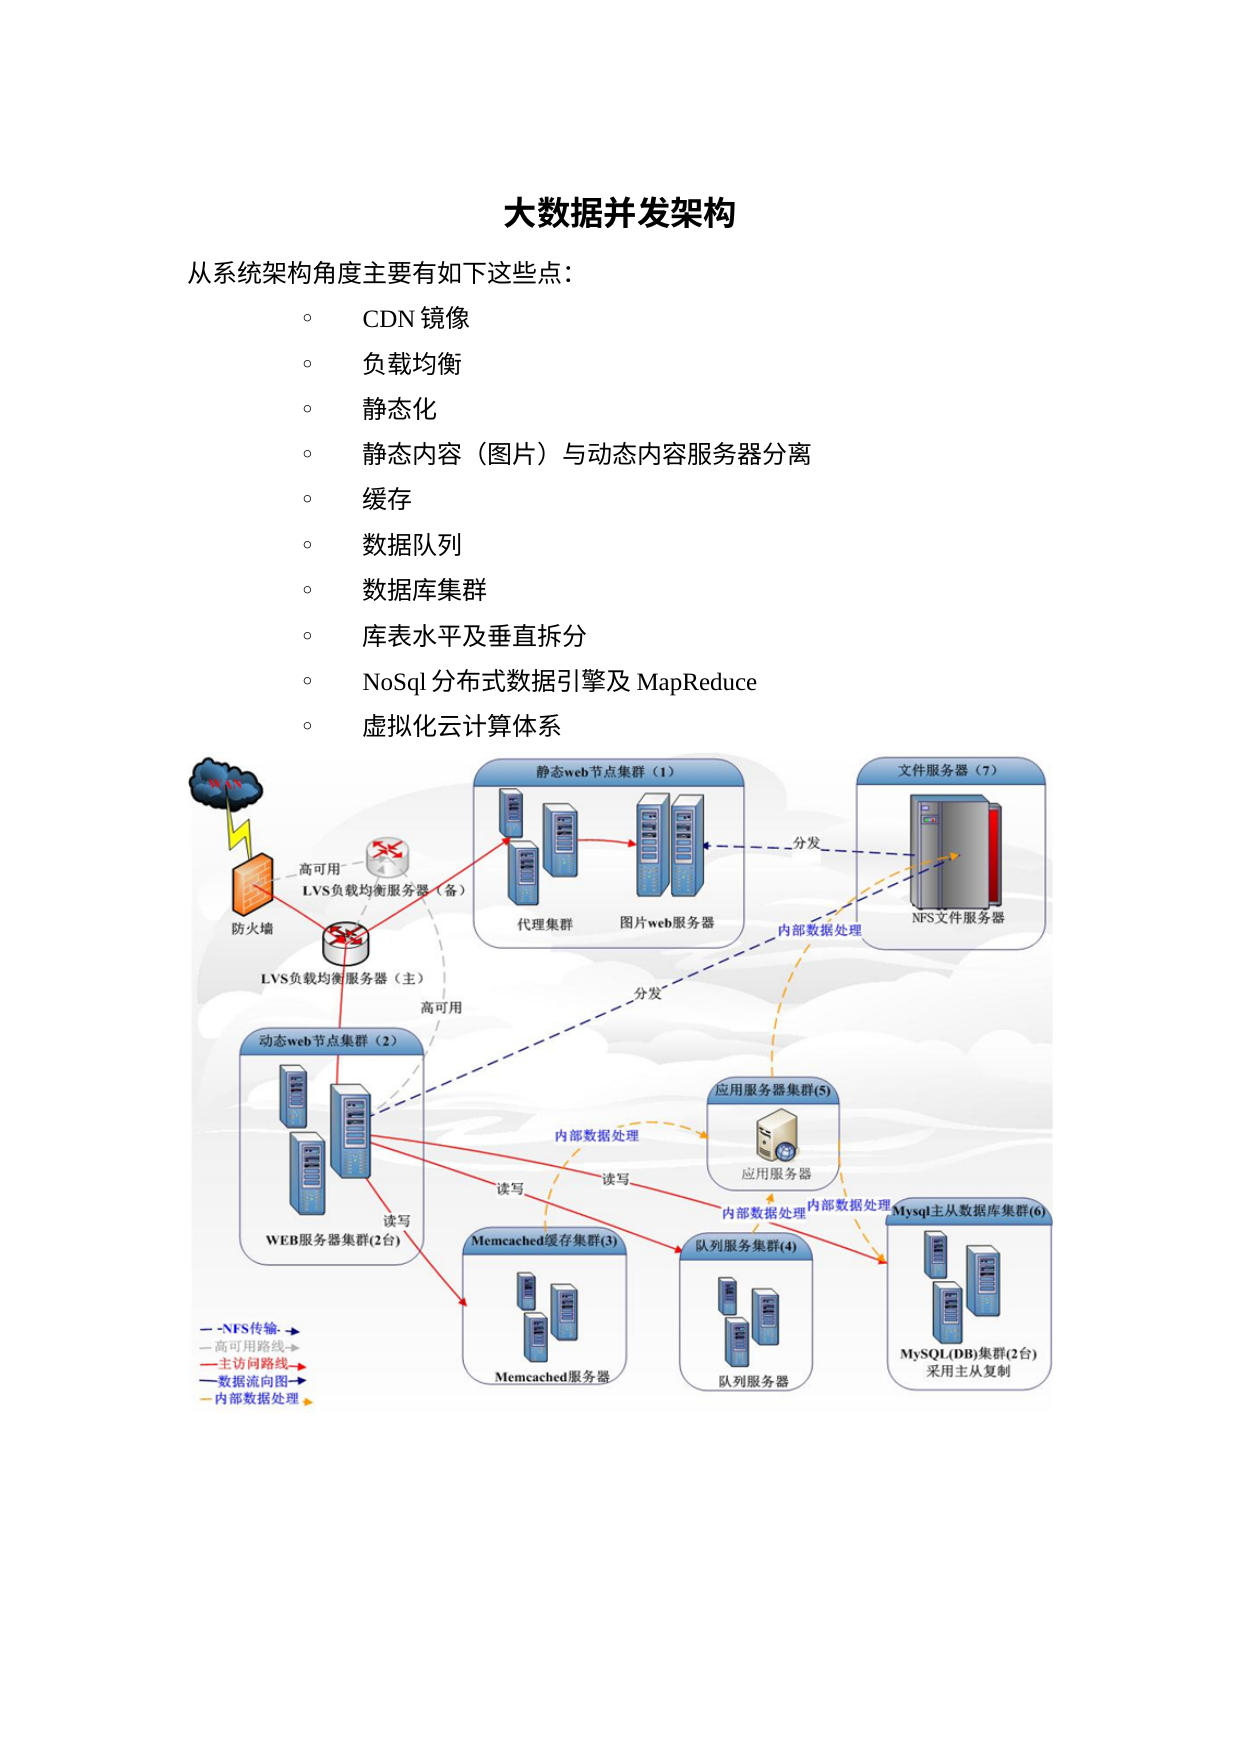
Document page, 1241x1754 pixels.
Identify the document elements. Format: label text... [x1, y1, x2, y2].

list 负载均衡 [300, 344, 1053, 380]
list 数据库集群 [300, 571, 1053, 607]
list 缓存 [300, 480, 1053, 516]
list 库表水平及垂直拆分 [300, 616, 1053, 652]
list NoSql分布式数据引擎及MapReduce [300, 661, 1053, 697]
list CDN镜像 [300, 299, 1053, 335]
text 从系统架构角度主要有如下这些点： [187, 253, 1053, 290]
list 静态化 [300, 389, 1053, 426]
list 虚拟化云计算体系 [300, 707, 1053, 743]
list 数据队列 [300, 525, 1053, 562]
list 静态内容（图片）与动态内容服务器分离 [300, 435, 1053, 471]
picture [187, 751, 1053, 1413]
title 大数据并发架构 [187, 187, 1053, 235]
